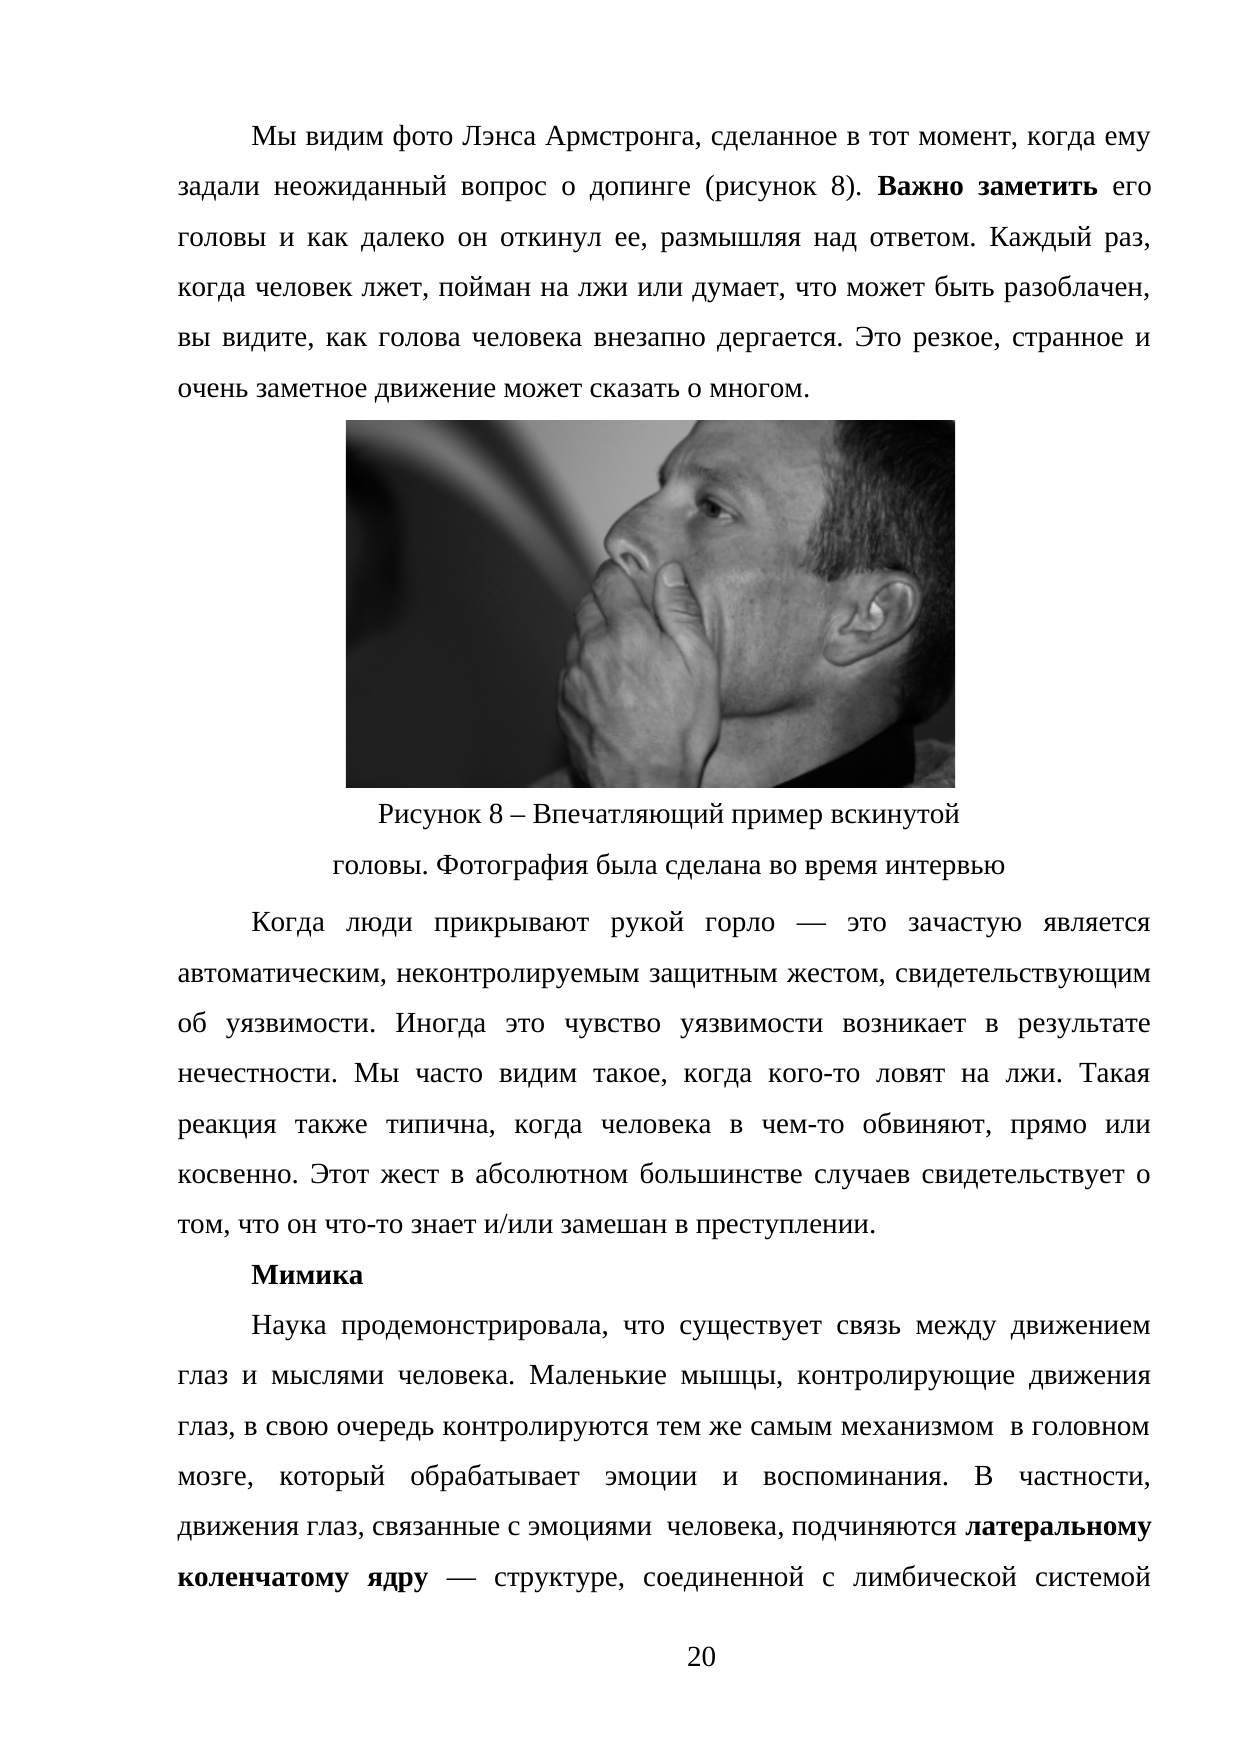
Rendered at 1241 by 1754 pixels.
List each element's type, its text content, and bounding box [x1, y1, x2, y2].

text Мимика [177, 1257, 1152, 1290]
picture [345, 420, 955, 788]
text Когда люди прикрывают рукой горло — это зачастую является автоматическим, неконтролируемым защитным жестом, свидетельствующим об уязвимости. Иногда это чувство уязвимости возникает в результате нечестности. Мы часто видим такое, когда кого-то ловят на лжи. Такая реакция также типична, когда человека в чем-то обвиняют, прямо или косвенно. Этот жест в абсолютном большинстве случаев свидетельствует о том, что он что-то знает и/или замешан в преступлении. [177, 904, 1152, 1240]
text Мы видим фото Лэнса Армстронга, сделанное в тот момент, когда ему задали неожиданный вопрос о допинге (рисунок 8). Важно заметить его головы и как далеко он откинул ее, размышляя над ответом. Каждый раз, когда человек лжет, пойман на лжи или думает, что может быть разоблачен, вы видите, как голова человека внезапно дергается. Это резкое, странное и очень заметное движение может сказать о многом. [177, 118, 1152, 403]
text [177, 1307, 1152, 1592]
